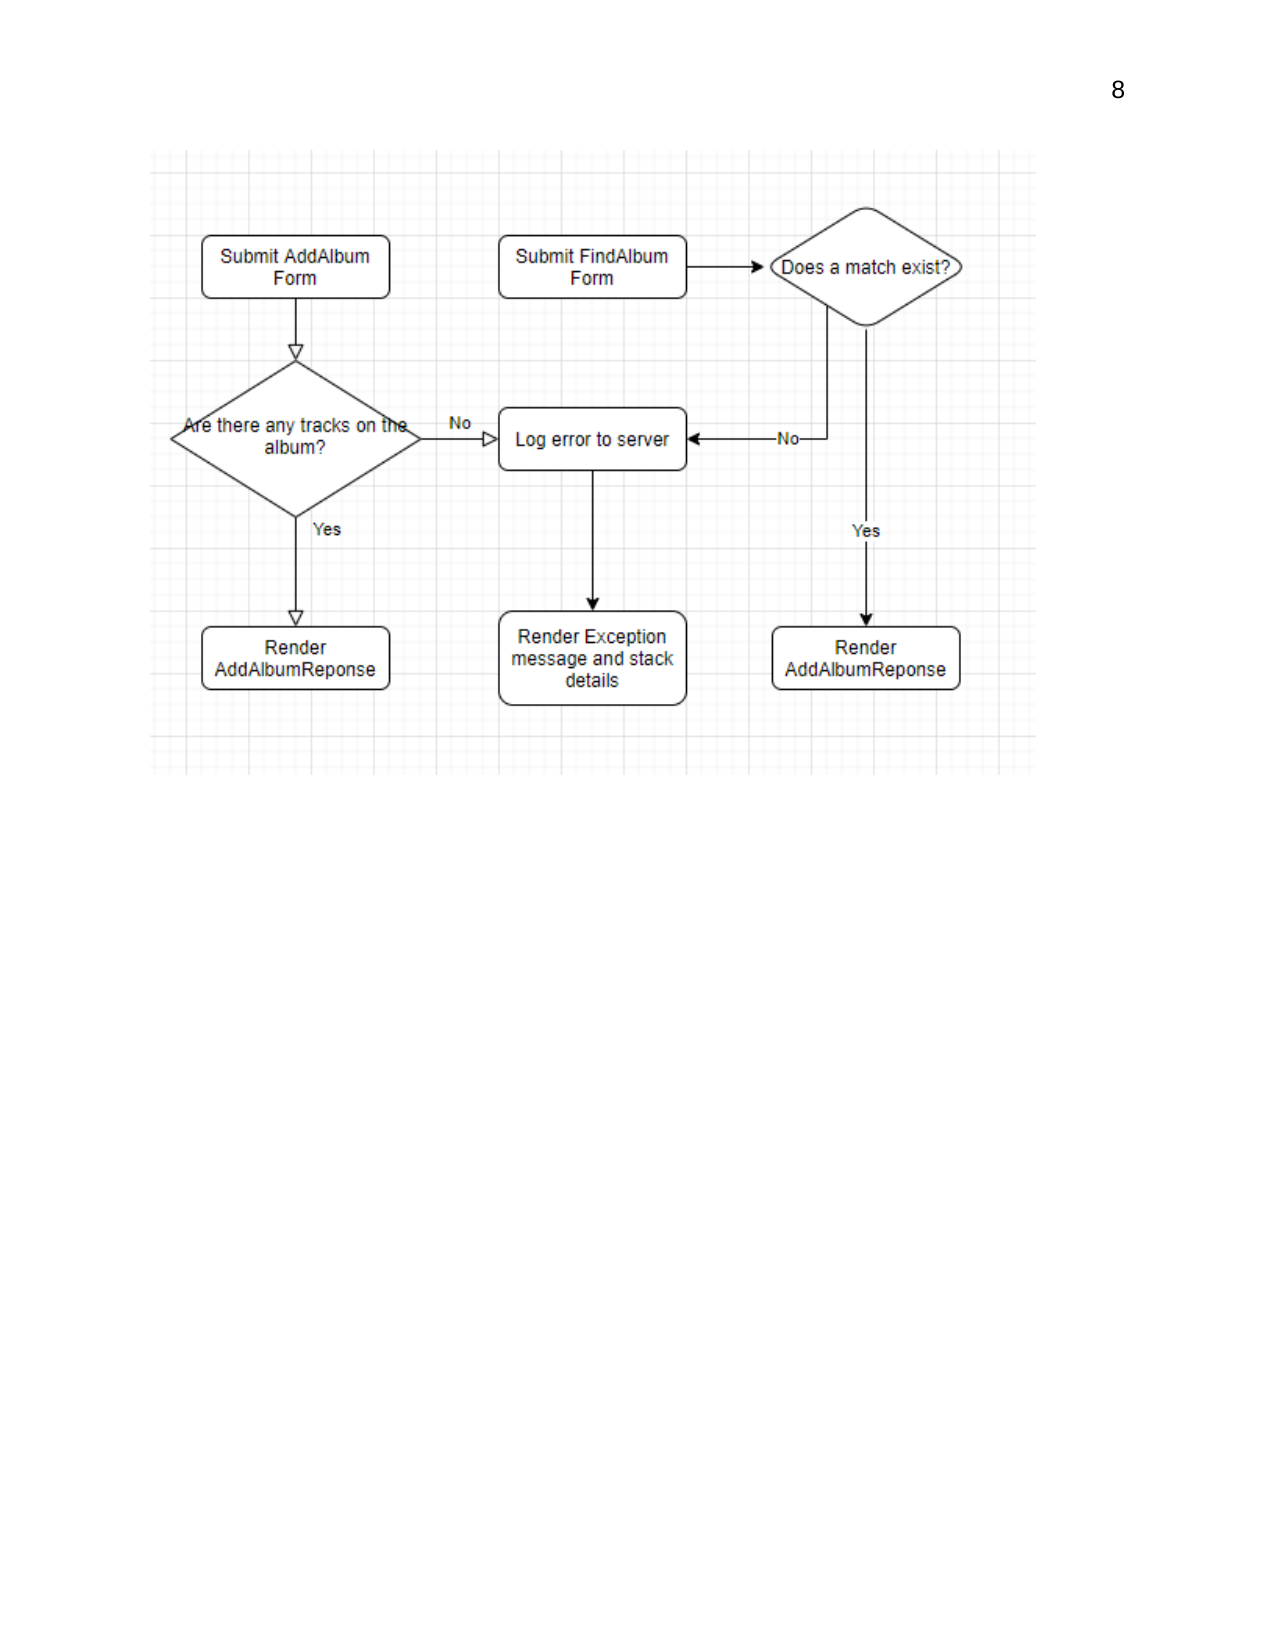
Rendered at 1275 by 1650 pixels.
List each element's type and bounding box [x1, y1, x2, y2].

picture [150, 150, 1036, 775]
